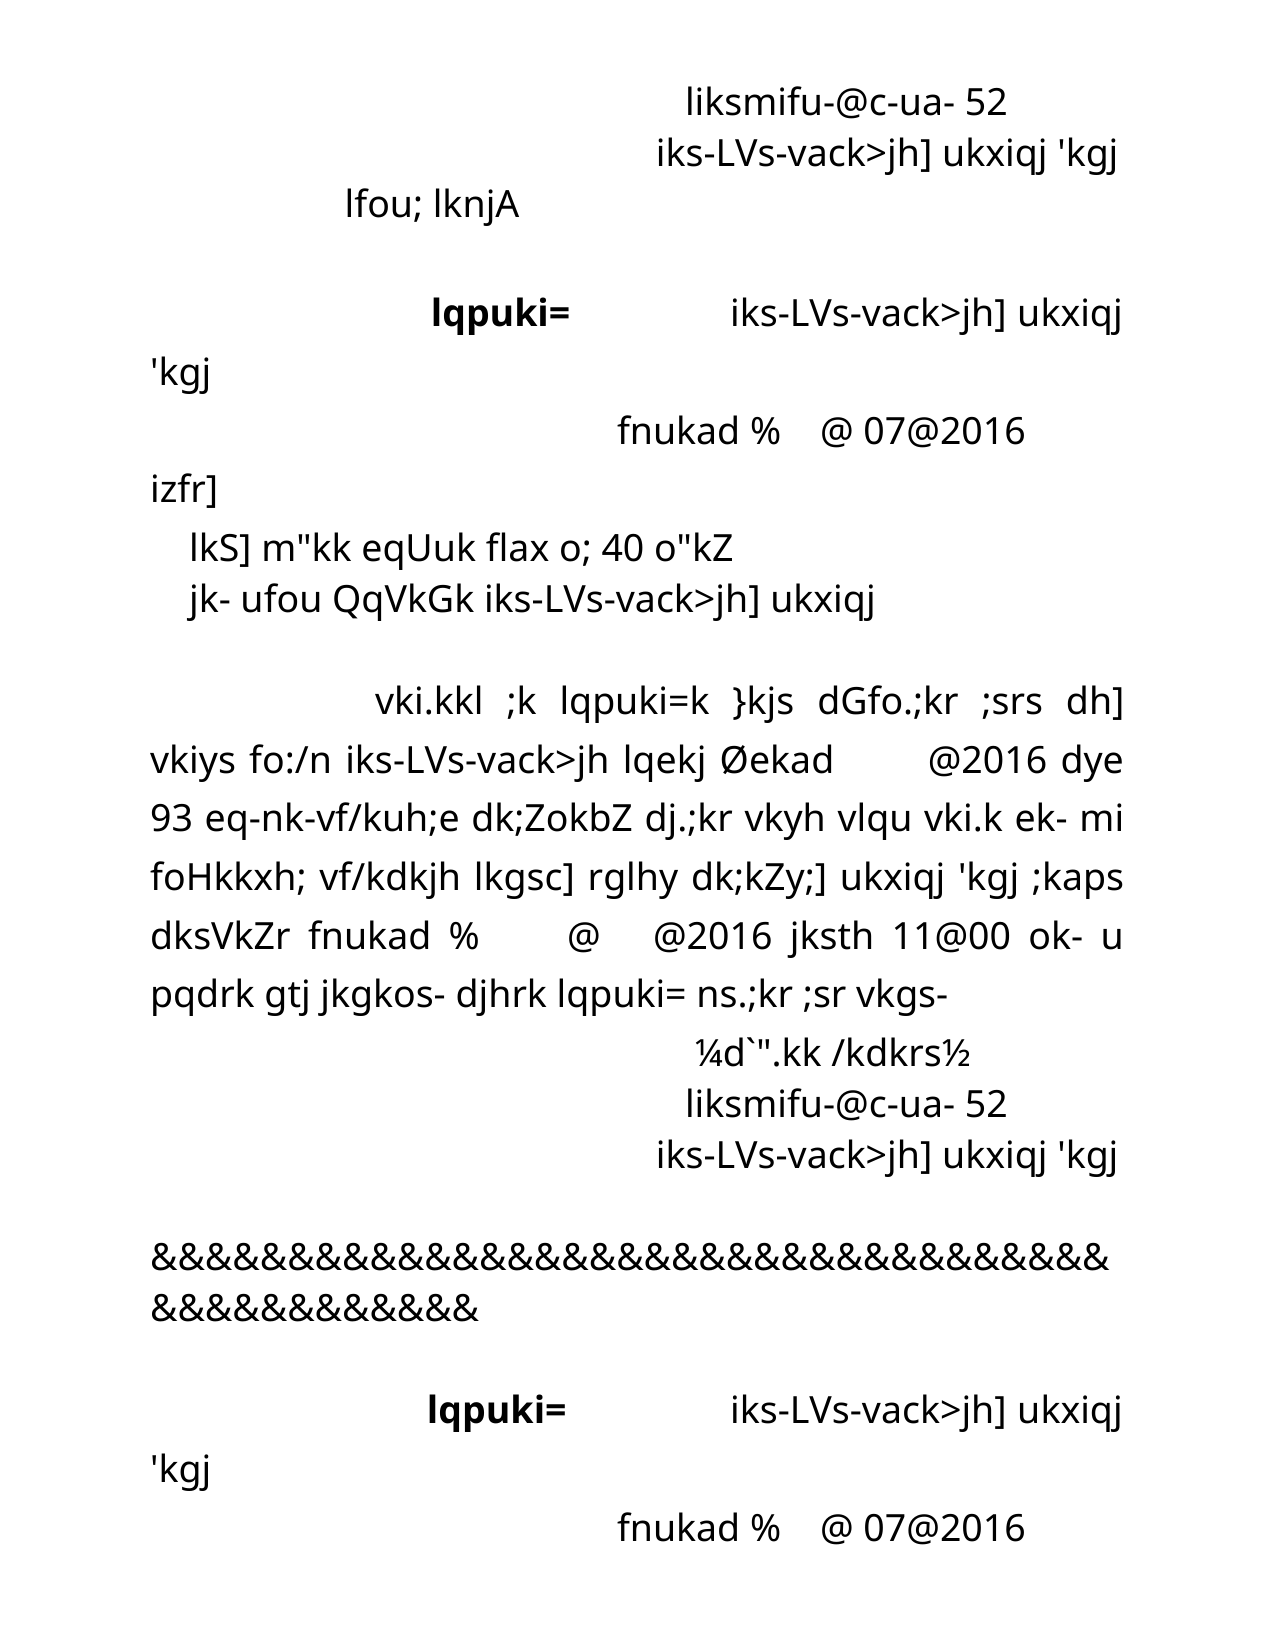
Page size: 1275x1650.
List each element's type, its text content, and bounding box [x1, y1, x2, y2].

text lkS] m"kk eqUuk flax o; 40 o"kZ [150, 521, 1125, 572]
text liksmifu-@c-ua- 52 [150, 1077, 1125, 1128]
text izfr] [150, 463, 1125, 514]
text &&&&&&&&&&&&&&&&&&&&&&&&&&&&&&&&&&&&&&&&&&&&&&& [150, 1231, 1125, 1333]
text iks-LVs-vack>jh] ukxiqj 'kgj [150, 1128, 1125, 1179]
text liksmifu-@c-ua- 52 [150, 75, 1125, 126]
text lqpuki= iks-LVs-vack>jh] ukxiqj 'kgj [150, 287, 1125, 396]
text lqpuki= iks-LVs-vack>jh] ukxiqj 'kgj [150, 1384, 1125, 1493]
text fnukad % @ 07@2016 [150, 404, 1125, 455]
text iks-LVs-vack>jh] ukxiqj 'kgj [150, 126, 1125, 177]
text fnukad % @ 07@2016 [150, 1501, 1125, 1552]
text vki.kkl ;k lqpuki=k }kjs dGfo.;kr ;srs dh] vkiys fo:/n iks-LVs-vack>jh lqekj Øekad @2016 dye 93 eq-nk-vf/kuh;e dk;ZokbZ dj.;kr vkyh vlqu vki.k ek- mi foHkkxh; vf/kdkjh lkgsc] rglhy dk;kZy;] ukxiqj 'kgj ;kaps dksVkZr fnukad % @ @2016 jksth 11@00 ok- u pqdrk gtj jkgkos- djhrk lqpuki= ns.;kr ;sr vkgs- [150, 674, 1125, 1019]
text jk- ufou QqVkGk iks-LVs-vack>jh] ukxiqj [150, 572, 1125, 623]
text lfou; lknjA [150, 177, 1125, 228]
text ¼d`".kk /kdkrs½ [150, 1026, 1125, 1077]
